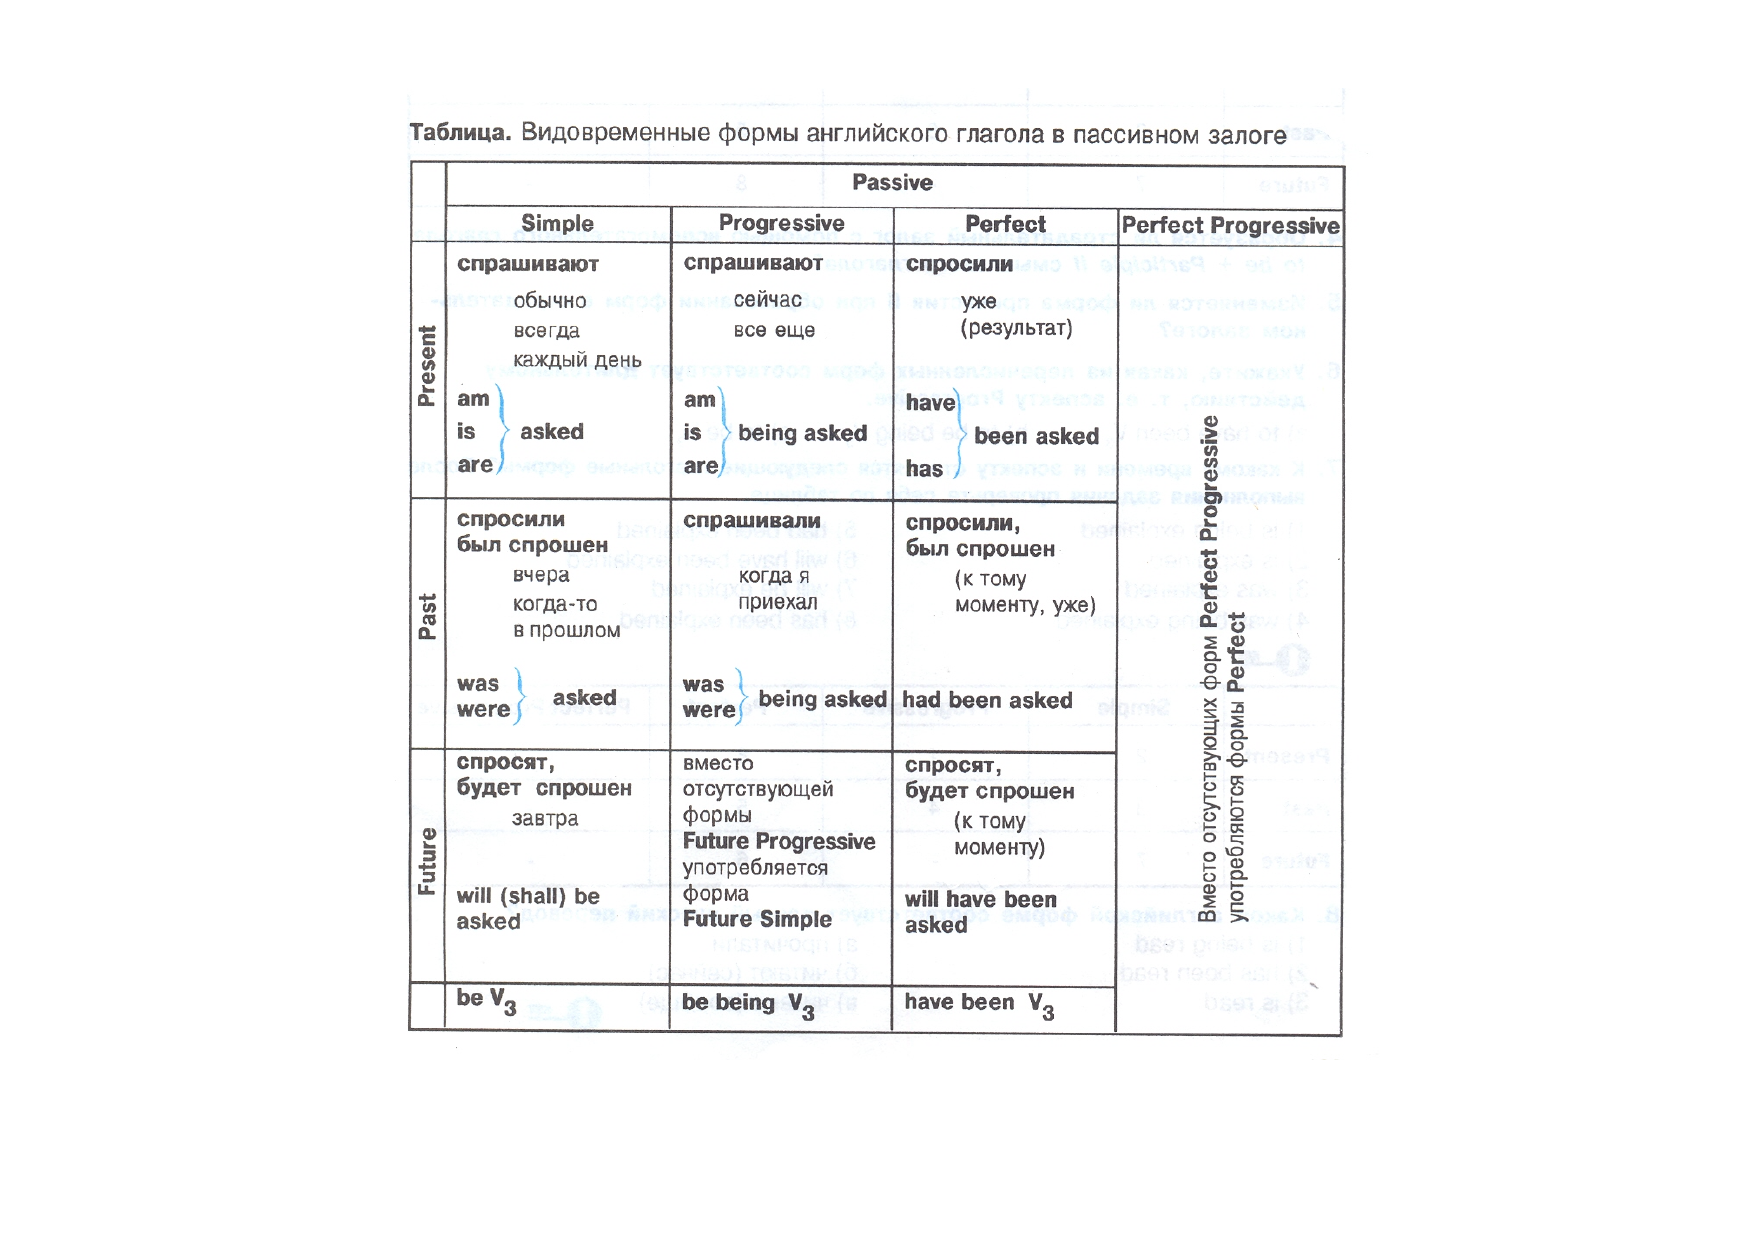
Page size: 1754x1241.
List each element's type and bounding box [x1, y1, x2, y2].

picture [372, 88, 1382, 1060]
